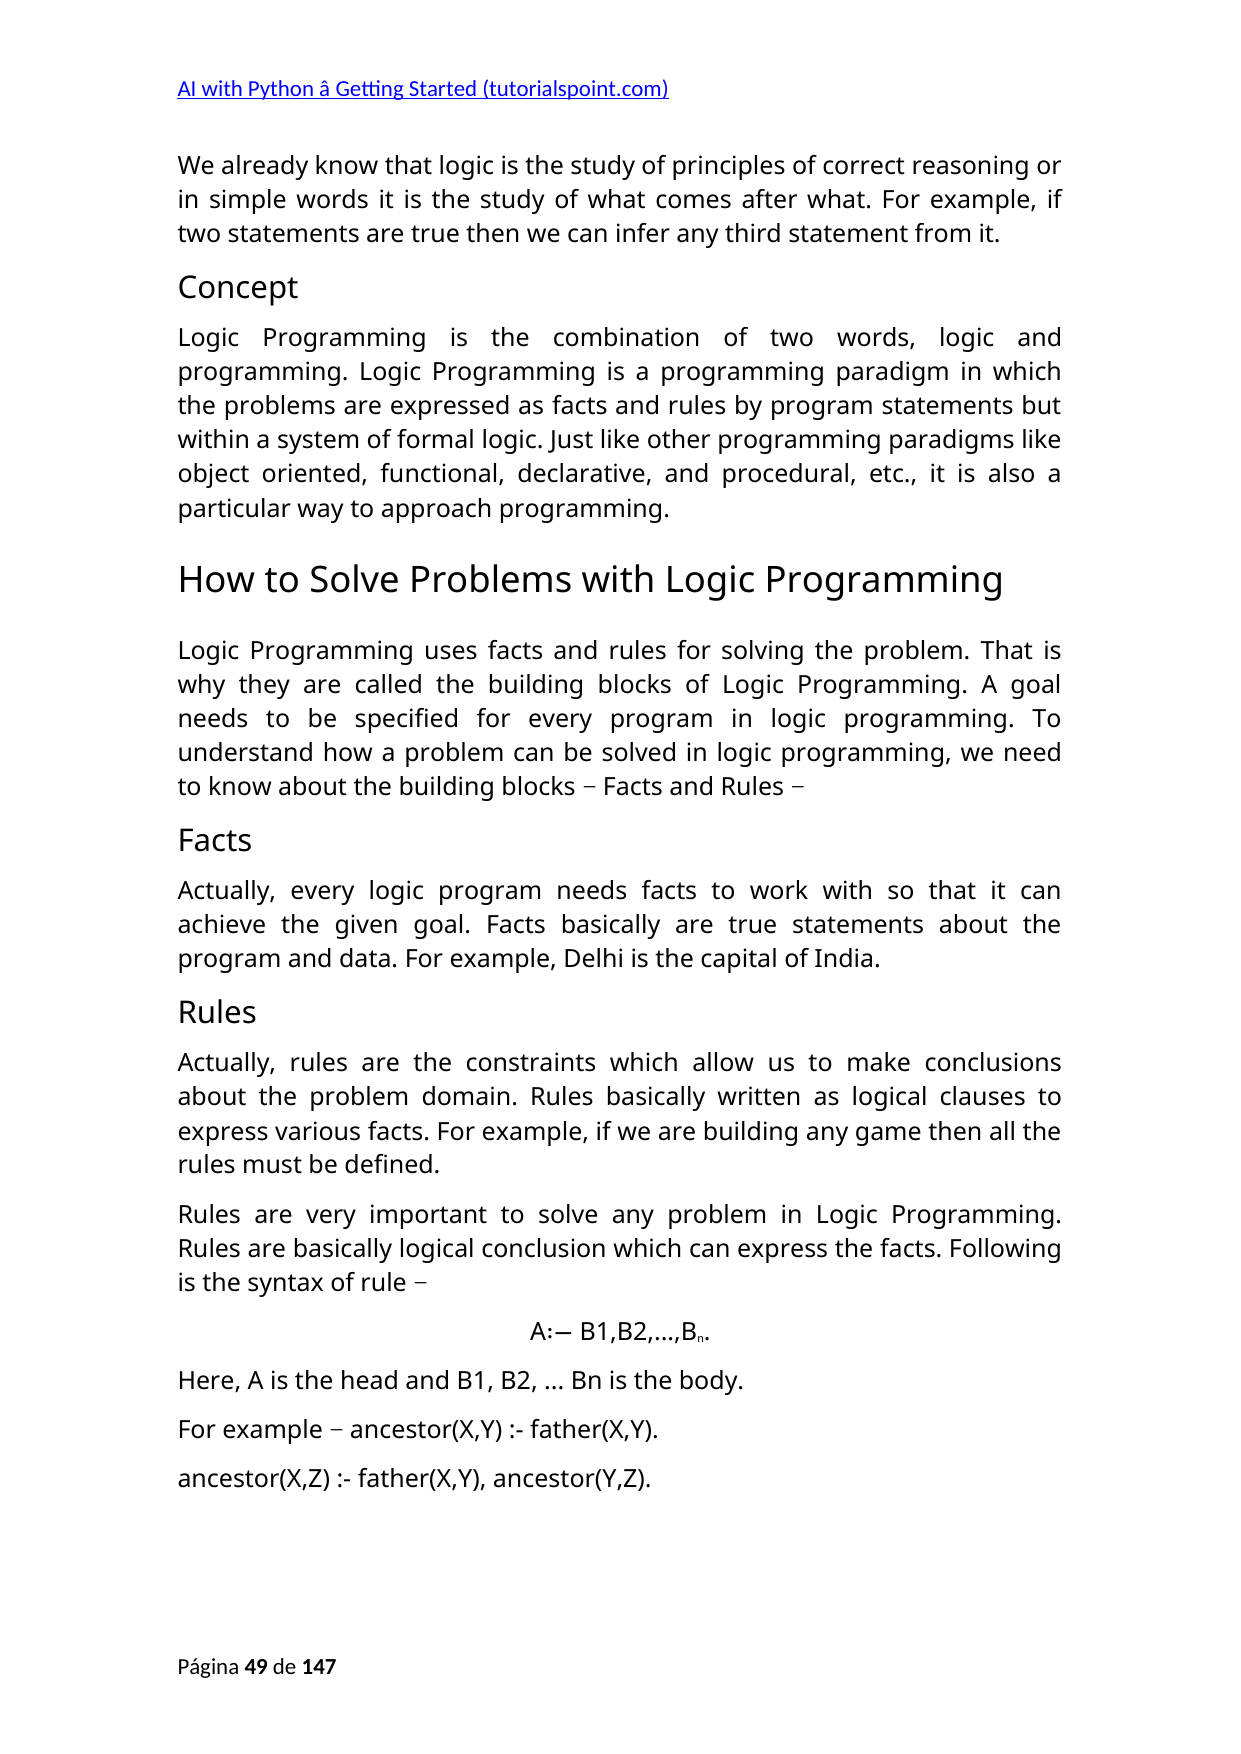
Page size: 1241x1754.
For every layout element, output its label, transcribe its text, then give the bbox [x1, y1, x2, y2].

text We already know that logic is the study of principles of correct reasoning or in simple words it is the study of what comes after what. For example, if two statements are true then we can infer any third statement from it. [177, 148, 1063, 250]
subtitle Concept [177, 265, 1063, 307]
text A∶− B1,B2,...,Bn. [177, 1313, 1063, 1347]
text Actually, every logic program needs facts to work with so that it can achieve the given goal. Facts basically are true statements about the program and data. For example, Delhi is the capital of India. [177, 873, 1063, 975]
subtitle Facts [177, 818, 1063, 860]
text Logic Programming uses facts and rules for solving the problem. That is why they are called the building blocks of Logic Programming. A goal needs to be specified for every program in logic programming. To understand how a problem can be solved in logic programming, we need to know about the building blocks − Facts and Rules − [177, 632, 1063, 803]
text Here, A is the head and B1, B2, ... Bn is the body. [177, 1362, 1063, 1397]
subtitle Rules [177, 990, 1063, 1032]
text Logic Programming is the combination of two words, logic and programming. Logic Programming is a programming paradigm in which the problems are expressed as facts and rules by program statements but within a system of formal logic. Just like other programming paradigms like object oriented, functional, declarative, and procedural, etc., it is also a particular way to approach programming. [177, 320, 1063, 524]
text Rules are very important to solve any problem in Logic Programming. Rules are basically logical conclusion which can express the facts. Following is the syntax of rule − [177, 1196, 1063, 1298]
text ancestor(X,Z) :- father(X,Y), ancestor(Y,Z). [177, 1461, 1063, 1495]
text For example − ancestor(X,Y) :- father(X,Y). [177, 1412, 1063, 1446]
subtitle How to Solve Problems with Logic Programming [177, 553, 1063, 603]
text Actually, rules are the constraints which allow us to make conclusions about the problem domain. Rules basically written as logical clauses to express various facts. For example, if we are building any game then all the rules must be defined. [177, 1045, 1063, 1181]
